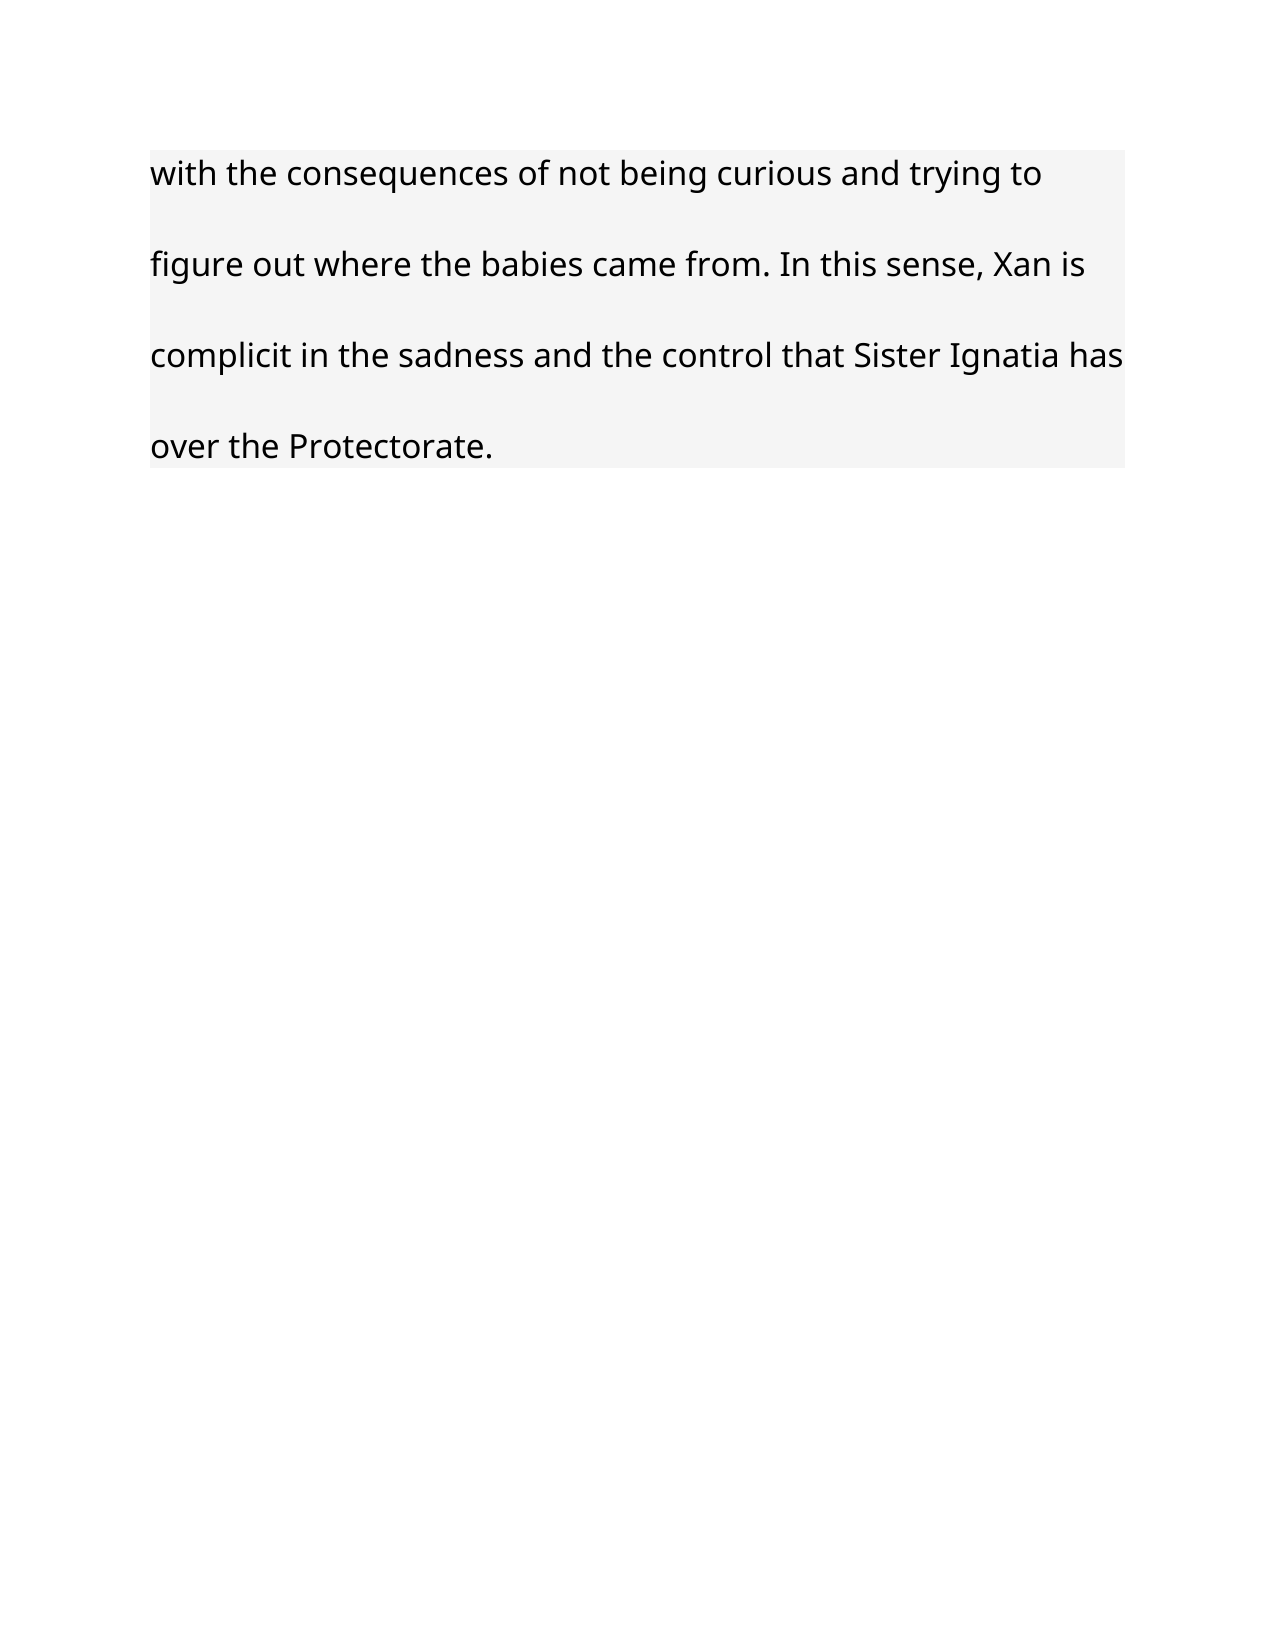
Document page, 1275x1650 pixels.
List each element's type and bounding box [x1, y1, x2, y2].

text [150, 150, 1125, 468]
